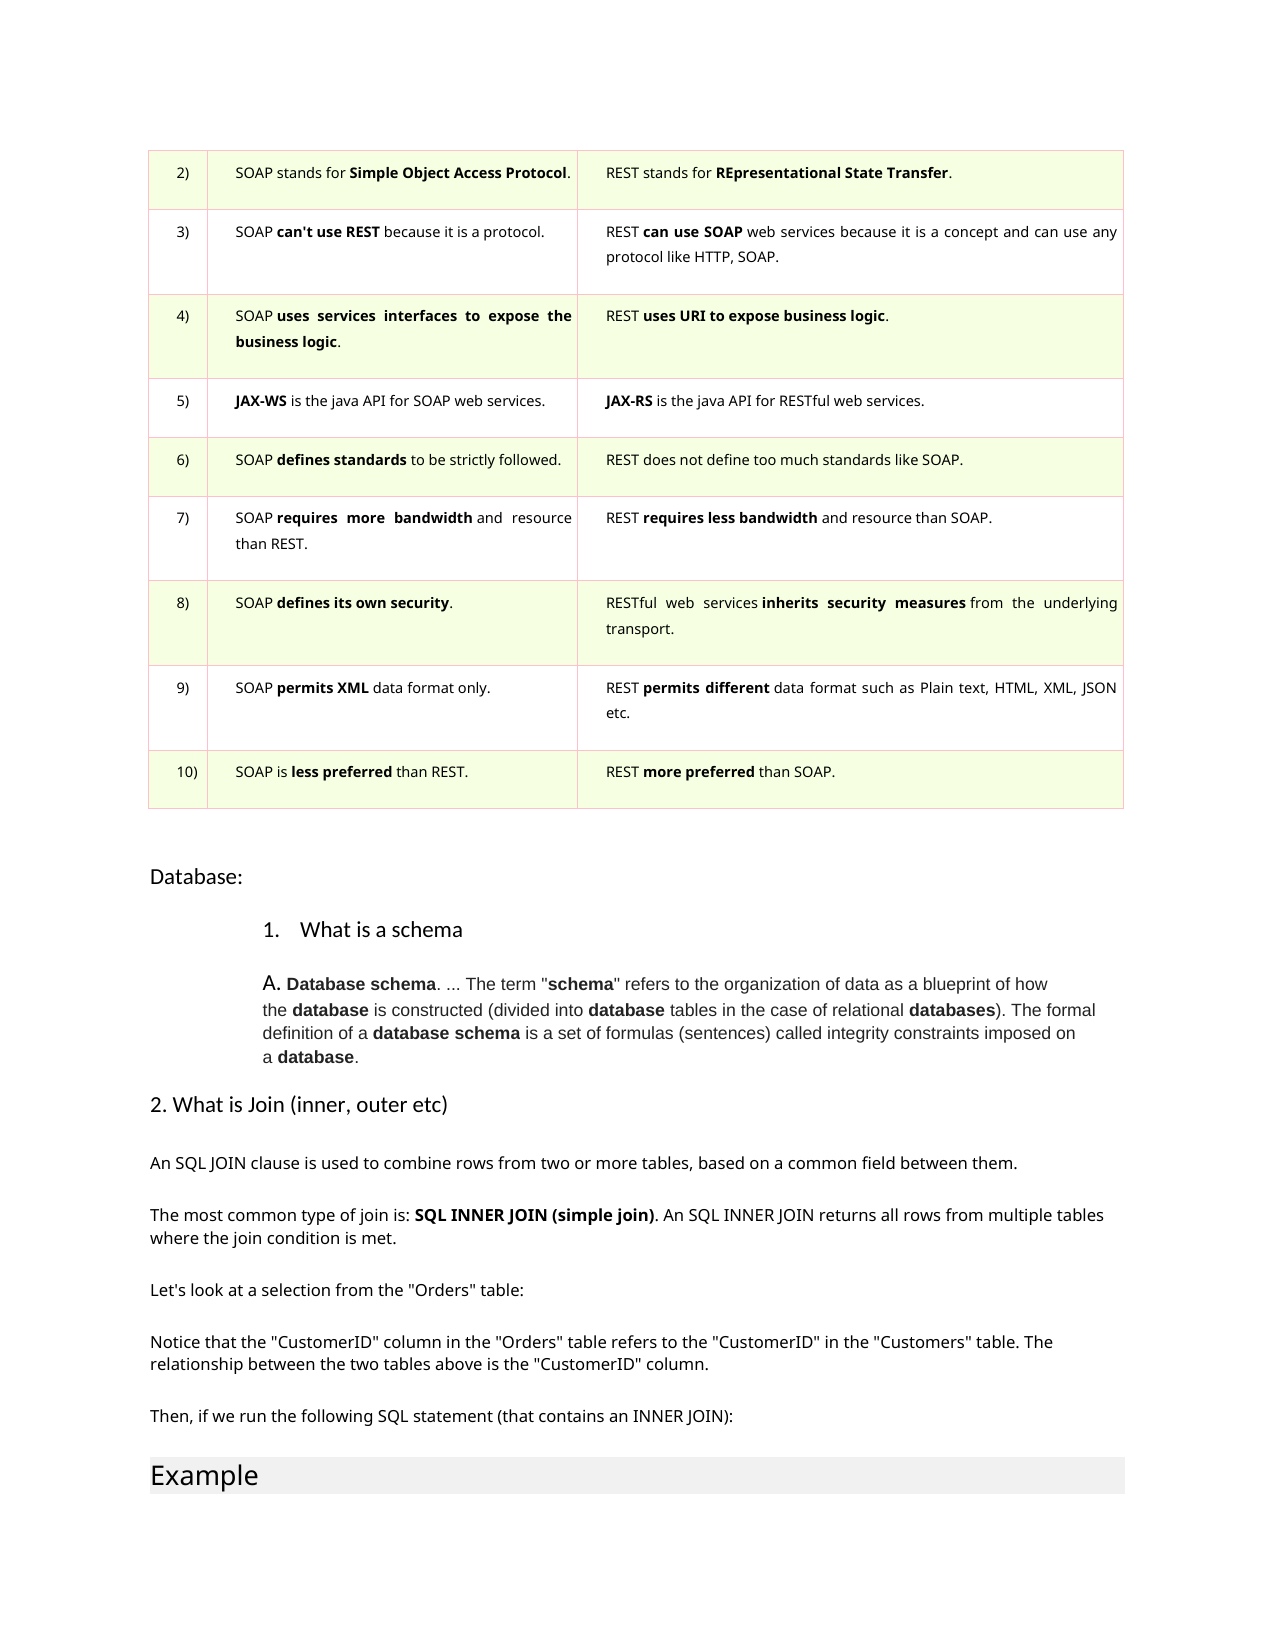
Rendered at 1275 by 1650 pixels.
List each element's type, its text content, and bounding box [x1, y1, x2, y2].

table_cell 2) [149, 151, 207, 209]
list What is a schema [262, 915, 1125, 943]
table_cell SOAP permits XML data format only. [208, 666, 577, 749]
text 2. What is Join (inner, outer etc) [150, 1091, 1125, 1119]
text Example [150, 1457, 1125, 1494]
table_cell 8) [149, 581, 207, 665]
table_cell 5) [149, 379, 207, 437]
table_cell SOAP requires more bandwidth and resource than REST. [208, 497, 577, 580]
table_cell 10) [149, 751, 207, 808]
table_cell SOAP can't use REST because it is a protocol. [208, 210, 577, 293]
table_cell REST stands for REpresentational State Transfer. [578, 151, 1123, 209]
table_cell 3) [149, 210, 207, 293]
table_cell REST can use SOAP web services because it is a concept and can use any protocol like HTTP, SOAP. [578, 210, 1123, 293]
table_cell REST requires less bandwidth and resource than SOAP. [578, 497, 1123, 580]
table_cell REST uses URI to expose business logic. [578, 295, 1123, 378]
table_cell JAX-RS is the java API for RESTful web services. [578, 379, 1123, 437]
table_cell SOAP defines standards to be strictly followed. [208, 438, 577, 496]
text A. Database schema. ... The term "schema" refers to the organization of data as a blueprint of how the database is constructed (divided into database tables in the case of relational databases). The formal definition of a database schema is a set of formulas (sentences) called integrity constraints imposed on a database. [262, 968, 1125, 1067]
text An SQL JOIN clause is used to combine rows from two or more tables, based on a common field between them. [150, 1152, 1125, 1175]
table_cell SOAP is less preferred than REST. [208, 751, 577, 808]
table_cell REST does not define too much standards like SOAP. [578, 438, 1123, 496]
table_cell 7) [149, 497, 207, 580]
table_cell REST more preferred than SOAP. [578, 751, 1123, 808]
table_cell SOAP defines its own security. [208, 581, 577, 665]
table_cell RESTful web services inherits security measures from the underlying transport. [578, 581, 1123, 665]
table_cell 6) [149, 438, 207, 496]
text Notice that the "CustomerID" column in the "Orders" table refers to the "CustomerID" in the "Customers" table. The relationship between the two tables above is the "CustomerID" column. [150, 1330, 1125, 1376]
table_cell 4) [149, 295, 207, 378]
table_cell SOAP uses services interfaces to expose the business logic. [208, 295, 577, 378]
table_cell 9) [149, 666, 207, 749]
text The most common type of join is: SQL INNER JOIN (simple join). An SQL INNER JOIN returns all rows from multiple tables where the join condition is met. [150, 1204, 1125, 1249]
text Database: [150, 862, 1125, 890]
table_cell SOAP stands for Simple Object Access Protocol. [208, 151, 577, 209]
table_cell JAX-WS is the java API for SOAP web services. [208, 379, 577, 437]
text Let's look at a selection from the "Orders" table: [150, 1278, 1125, 1301]
text Then, if we run the following SQL statement (that contains an INNER JOIN): [150, 1405, 1125, 1428]
table_cell REST permits different data format such as Plain text, HTML, XML, JSON etc. [578, 666, 1123, 749]
